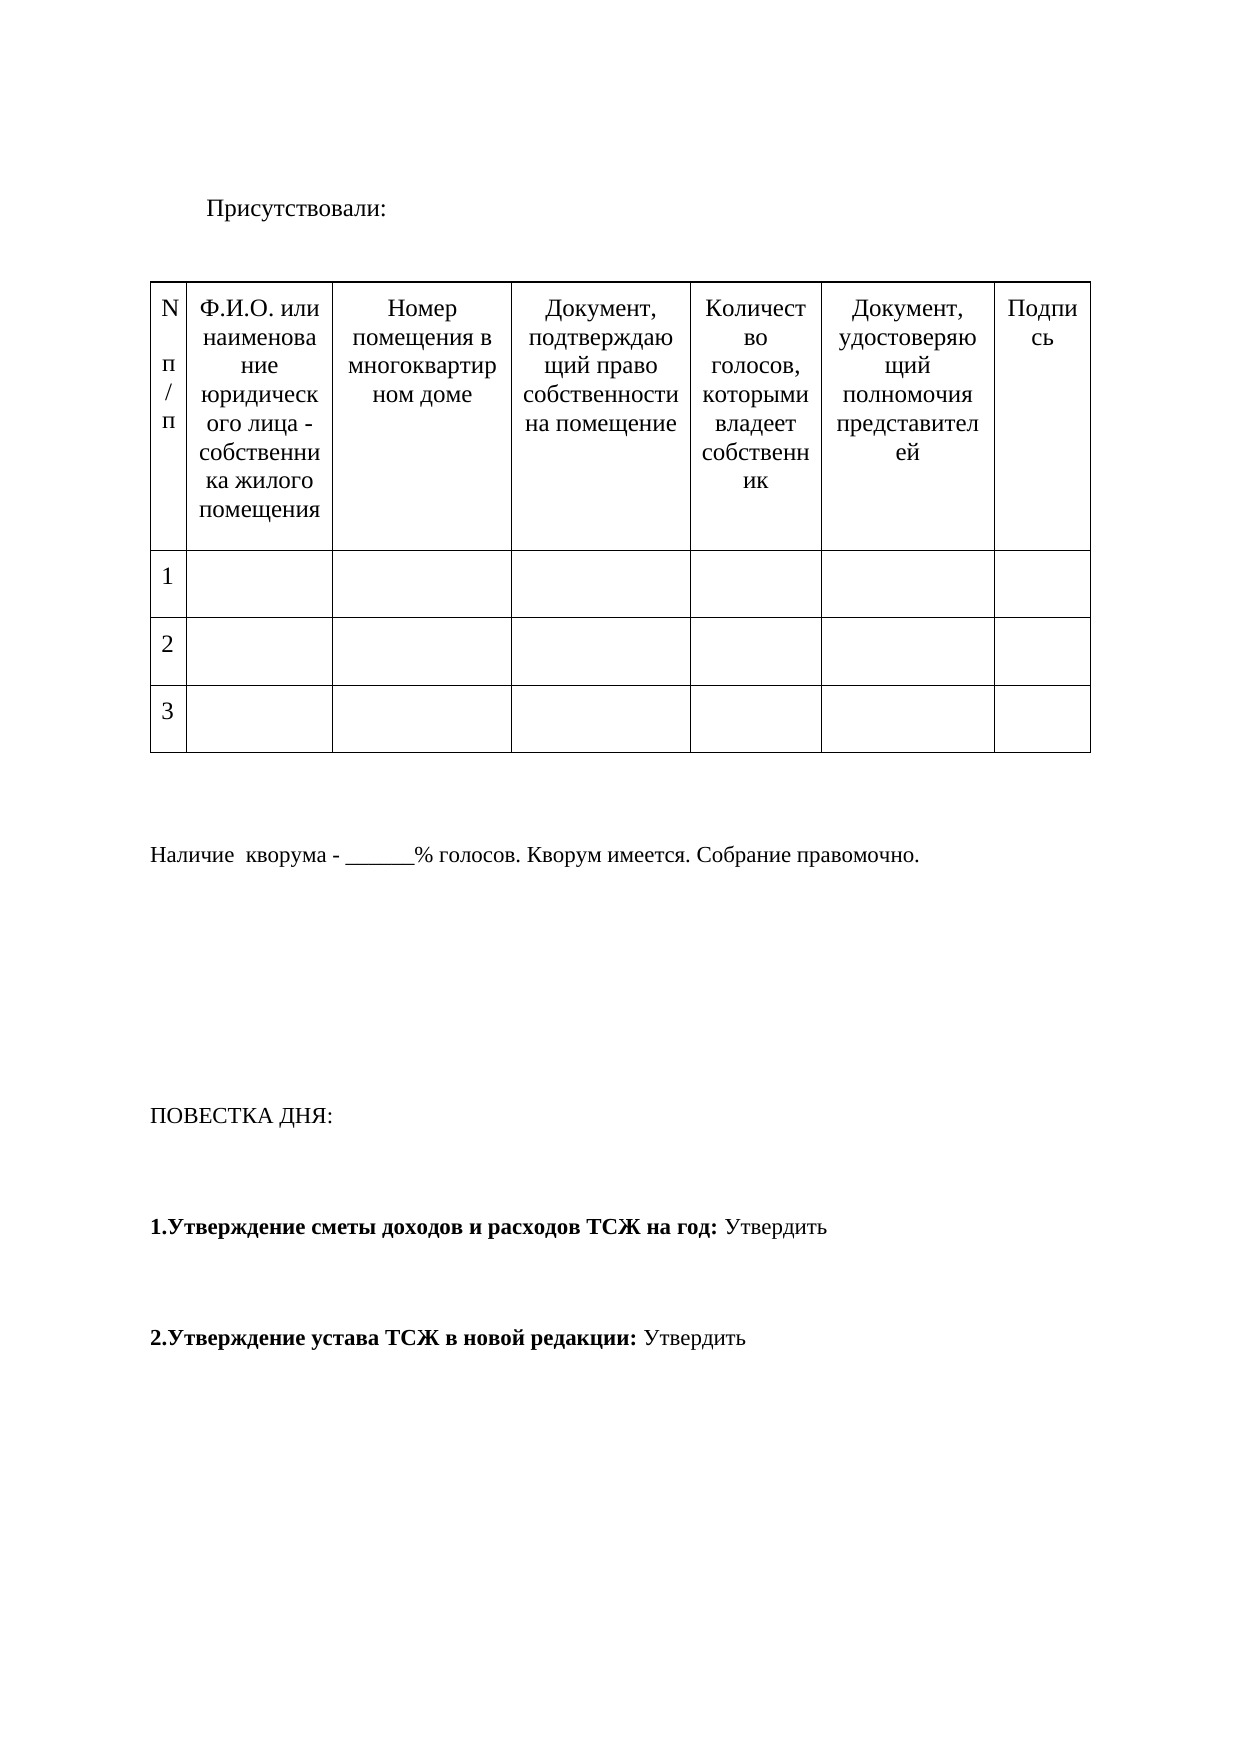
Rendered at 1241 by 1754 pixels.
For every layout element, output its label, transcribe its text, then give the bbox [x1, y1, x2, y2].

table_cell [512, 686, 690, 752]
table_cell [512, 618, 690, 684]
table_cell [333, 686, 511, 752]
table_cell [995, 551, 1090, 617]
table_header Документ, подтверждающий право собственности на помещение [512, 283, 690, 550]
table_header Подпись [995, 283, 1090, 550]
table_header Количество голосов, которыми владеет собственник [691, 283, 821, 550]
text 1.Утверждение сметы доходов и расходов ТСЖ на год: Утвердить [150, 1213, 1090, 1239]
table_cell 1 [151, 551, 186, 617]
table_cell [691, 551, 821, 617]
table_cell [822, 551, 994, 617]
table_cell [333, 551, 511, 617]
table_cell [187, 618, 332, 684]
table_header Документ, удостоверяющий полномочия представителей [822, 283, 994, 550]
table_cell [995, 686, 1090, 752]
table_header Номер помещения в многоквартирном доме [333, 283, 511, 550]
table_cell [512, 551, 690, 617]
table_header N п/п [151, 283, 186, 550]
table_cell [333, 618, 511, 684]
table_cell [822, 686, 994, 752]
text Наличие кворума - ______% голосов. Кворум имеется. Собрание правомочно. [150, 841, 1090, 868]
table_cell [691, 618, 821, 684]
table_header Ф.И.О. или наименование юридического лица - собственника жилого помещения [187, 283, 332, 550]
table_cell [822, 618, 994, 684]
table_cell [691, 686, 821, 752]
text Присутствовали: [150, 193, 1090, 222]
table_cell 3 [151, 686, 186, 752]
table_cell [187, 551, 332, 617]
table_cell [187, 686, 332, 752]
table_cell 2 [151, 618, 186, 684]
table_cell [995, 618, 1090, 684]
text ПОВЕСТКА ДНЯ: [150, 1102, 1090, 1128]
text 2.Утверждение устава ТСЖ в новой редакции: Утвердить [150, 1324, 1090, 1350]
